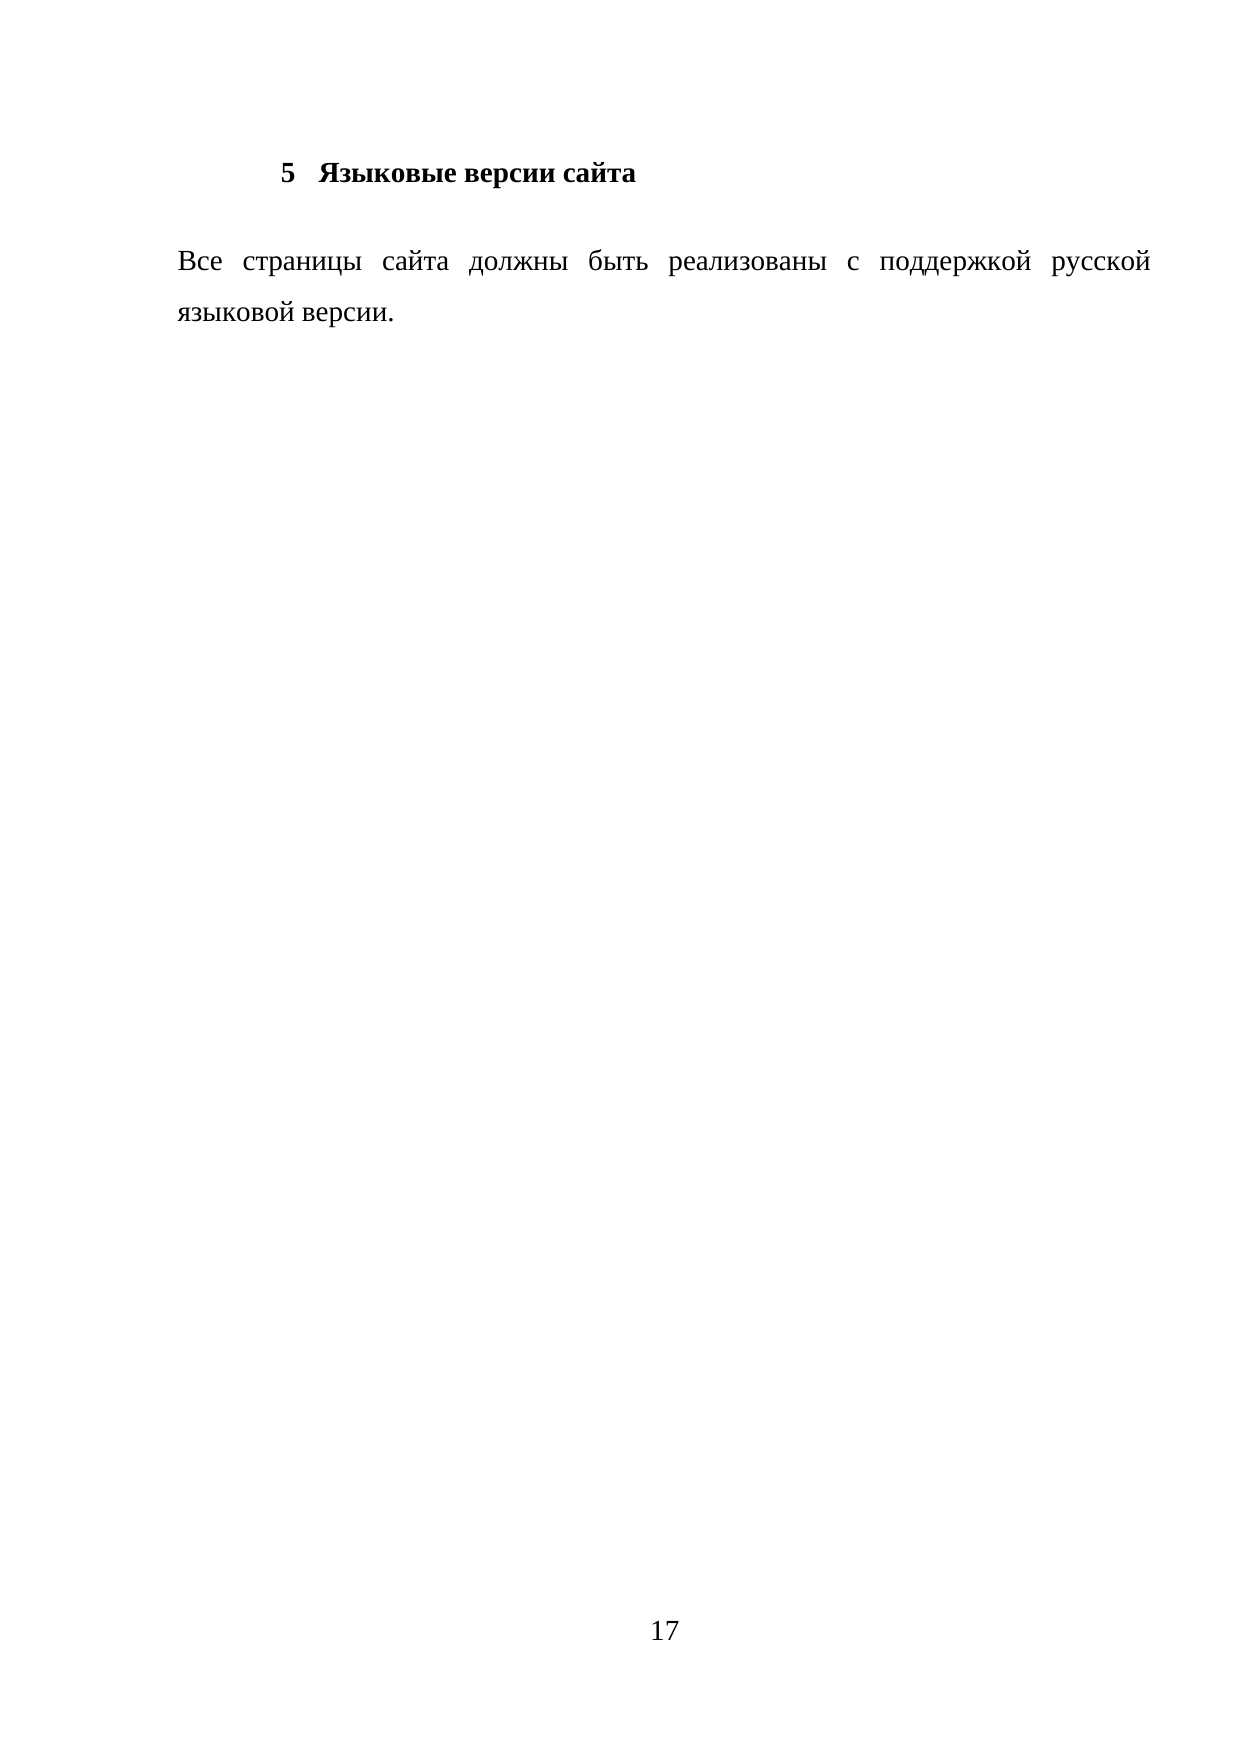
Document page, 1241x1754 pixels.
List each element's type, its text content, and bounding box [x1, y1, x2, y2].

text Все страницы сайта должны быть реализованы с поддержкой русской языковой версии. [177, 243, 1152, 327]
subtitle Языковые версии сайта [281, 156, 1152, 189]
